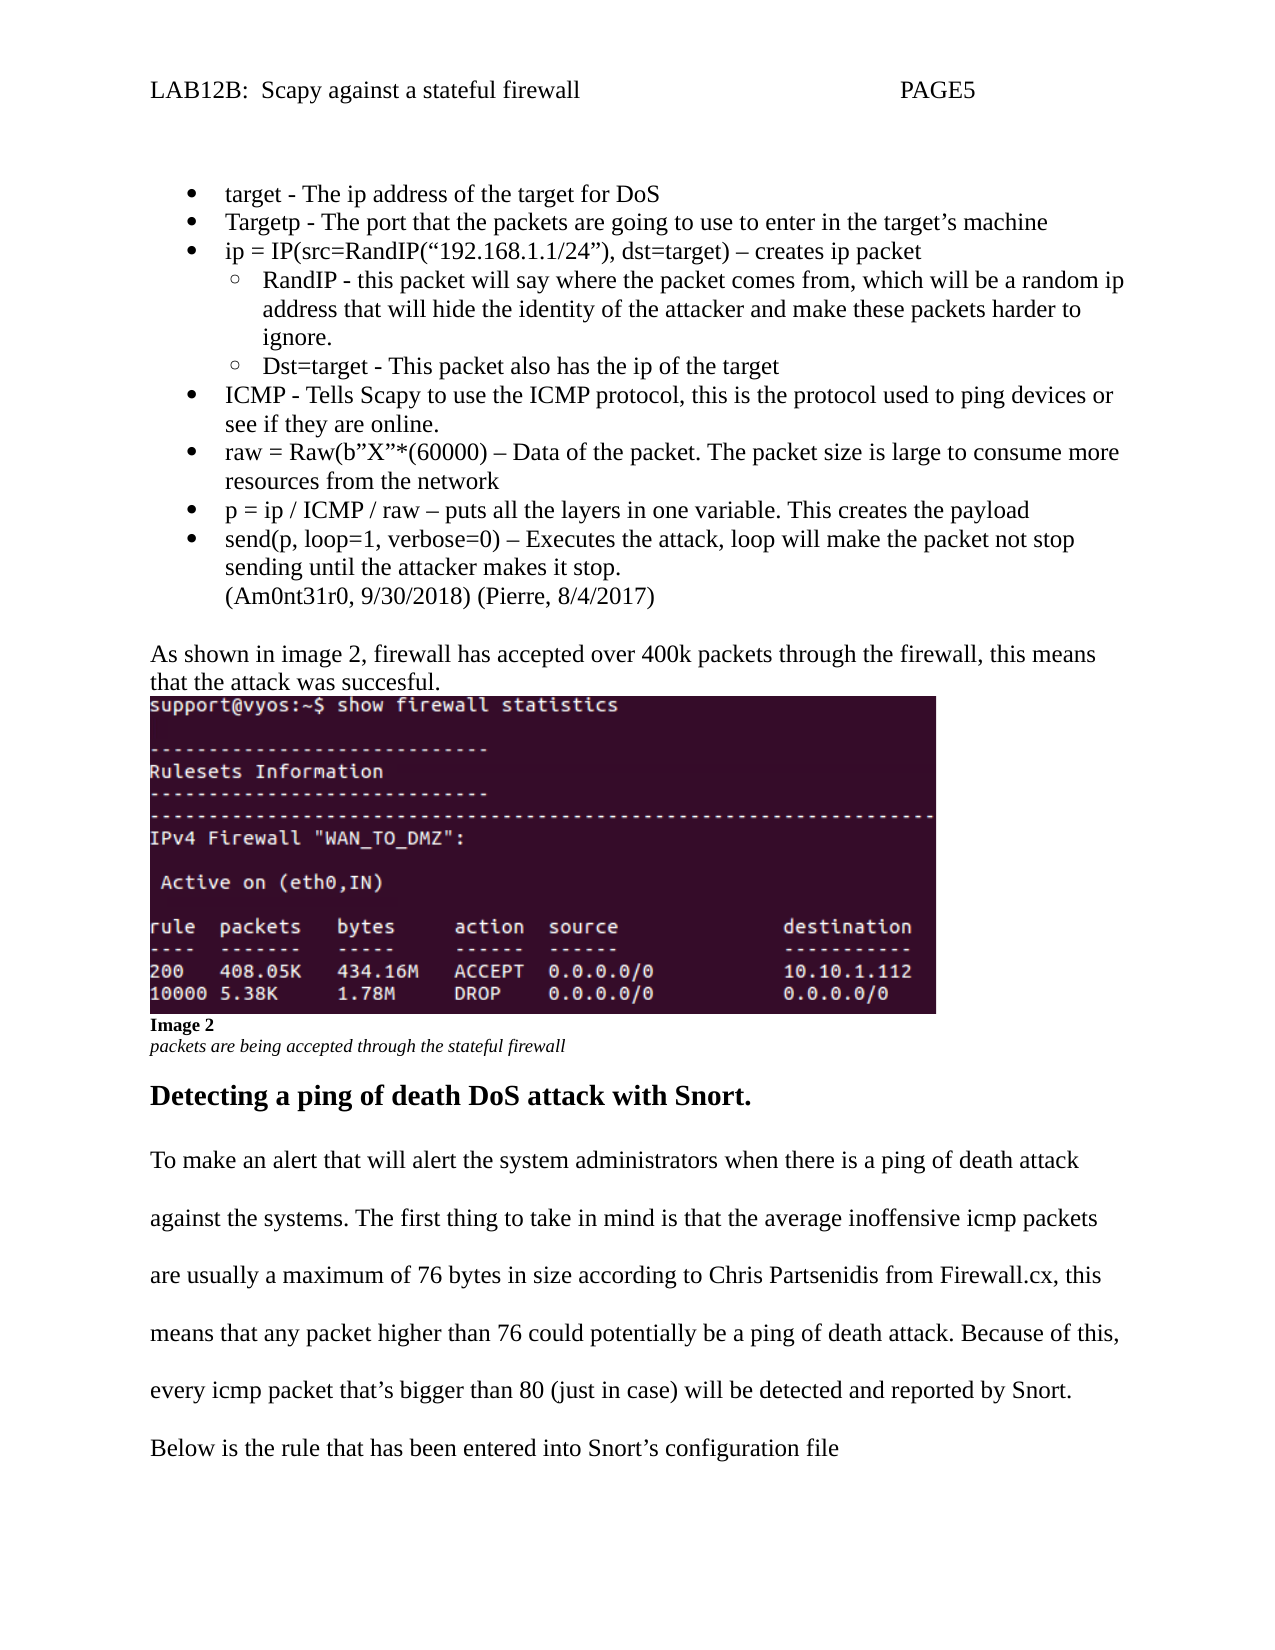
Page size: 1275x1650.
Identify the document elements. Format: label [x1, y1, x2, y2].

picture [150, 696, 937, 1014]
